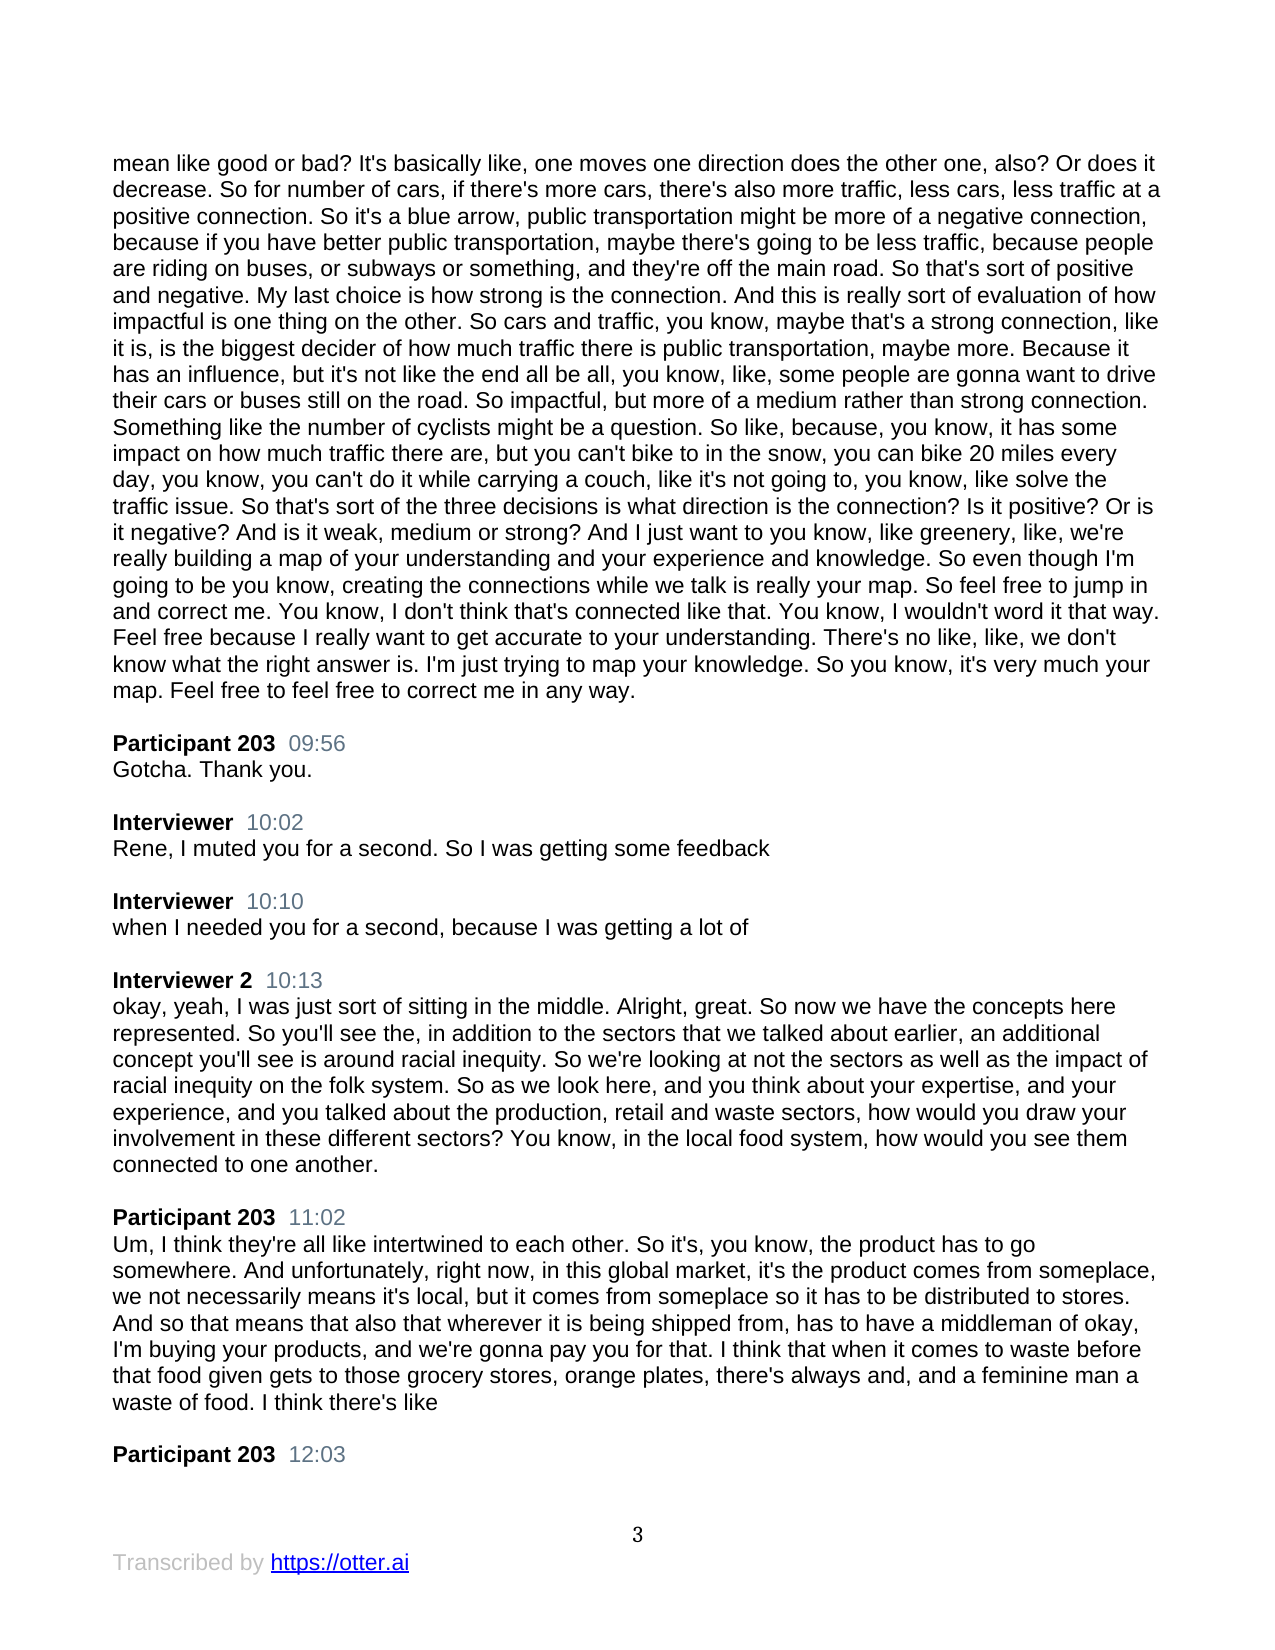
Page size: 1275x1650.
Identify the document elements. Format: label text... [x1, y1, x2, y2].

text Participant 203 12:03 [112, 1441, 1162, 1468]
text Gotcha. Thank you. [112, 756, 1162, 782]
text Participant 203 11:02 [112, 1204, 1162, 1231]
text okay, yeah, I was just sort of sitting in the middle. Alright, great. So now we have the concepts here represented. So you'll see the, in addition to the sectors that we talked about earlier, an additional concept you'll see is around racial inequity. So we're looking at not the sectors as well as the impact of racial inequity on the folk system. So as we look here, and you think about your expertise, and your experience, and you talked about the production, retail and waste sectors, how would you draw your involvement in these different sectors? You know, in the local food system, how would you see them connected to one another. [112, 993, 1162, 1178]
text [112, 150, 1162, 703]
text Rene, I muted you for a second. So I was getting some feedback [112, 835, 1162, 862]
text Interviewer 2 10:13 [112, 967, 1162, 993]
text Participant 203 09:56 [112, 730, 1162, 756]
text Interviewer 10:02 [112, 809, 1162, 835]
text Um, I think they're all like intertwined to each other. So it's, you know, the product has to go somewhere. And unfortunately, right now, in this global market, it's the product comes from someplace, we not necessarily means it's local, but it comes from someplace so it has to be distributed to stores. And so that means that also that wherever it is being shipped from, has to have a middleman of okay, I'm buying your products, and we're gonna pay you for that. I think that when it comes to waste before that food given gets to those grocery stores, orange plates, there's always and, and a feminine man a waste of food. I think there's like [112, 1231, 1162, 1415]
text when I needed you for a second, because I was getting a lot of [112, 914, 1162, 941]
text Interviewer 10:10 [112, 888, 1162, 914]
